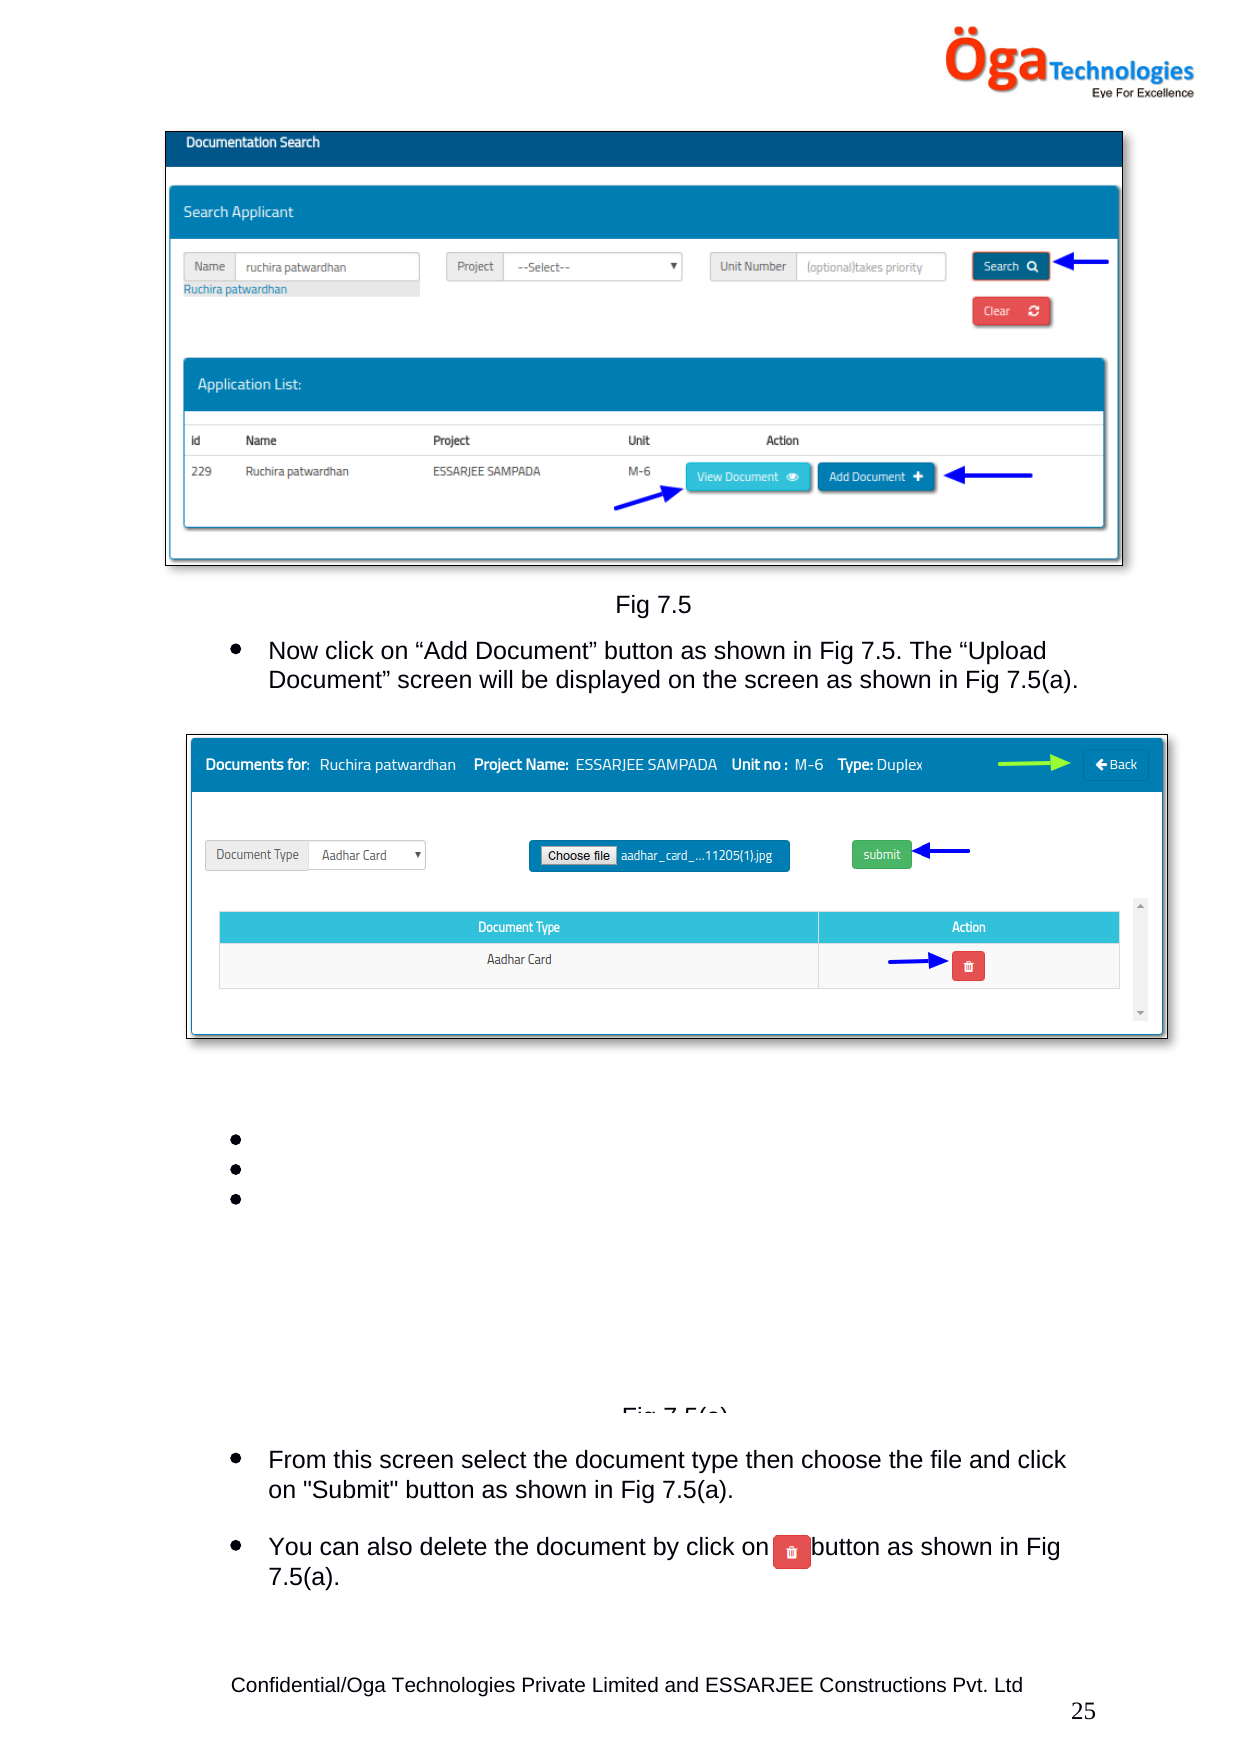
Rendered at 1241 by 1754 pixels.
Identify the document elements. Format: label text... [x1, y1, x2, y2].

picture [771, 1533, 812, 1571]
list Now click on “Add Document” button as shown in Fig 7.5. The “Upload Document” screen will be displayed on the screen as shown in Fig 7.5(a). [231, 636, 1099, 694]
picture [187, 735, 1167, 1038]
picture [166, 132, 1122, 565]
list You can also delete the document by click on button as shown in Fig 7.5(a). [231, 1532, 1099, 1591]
list From this screen select the document type then choose the file and click on "Submit" button as shown in Fig 7.5(a). [231, 1445, 1099, 1503]
